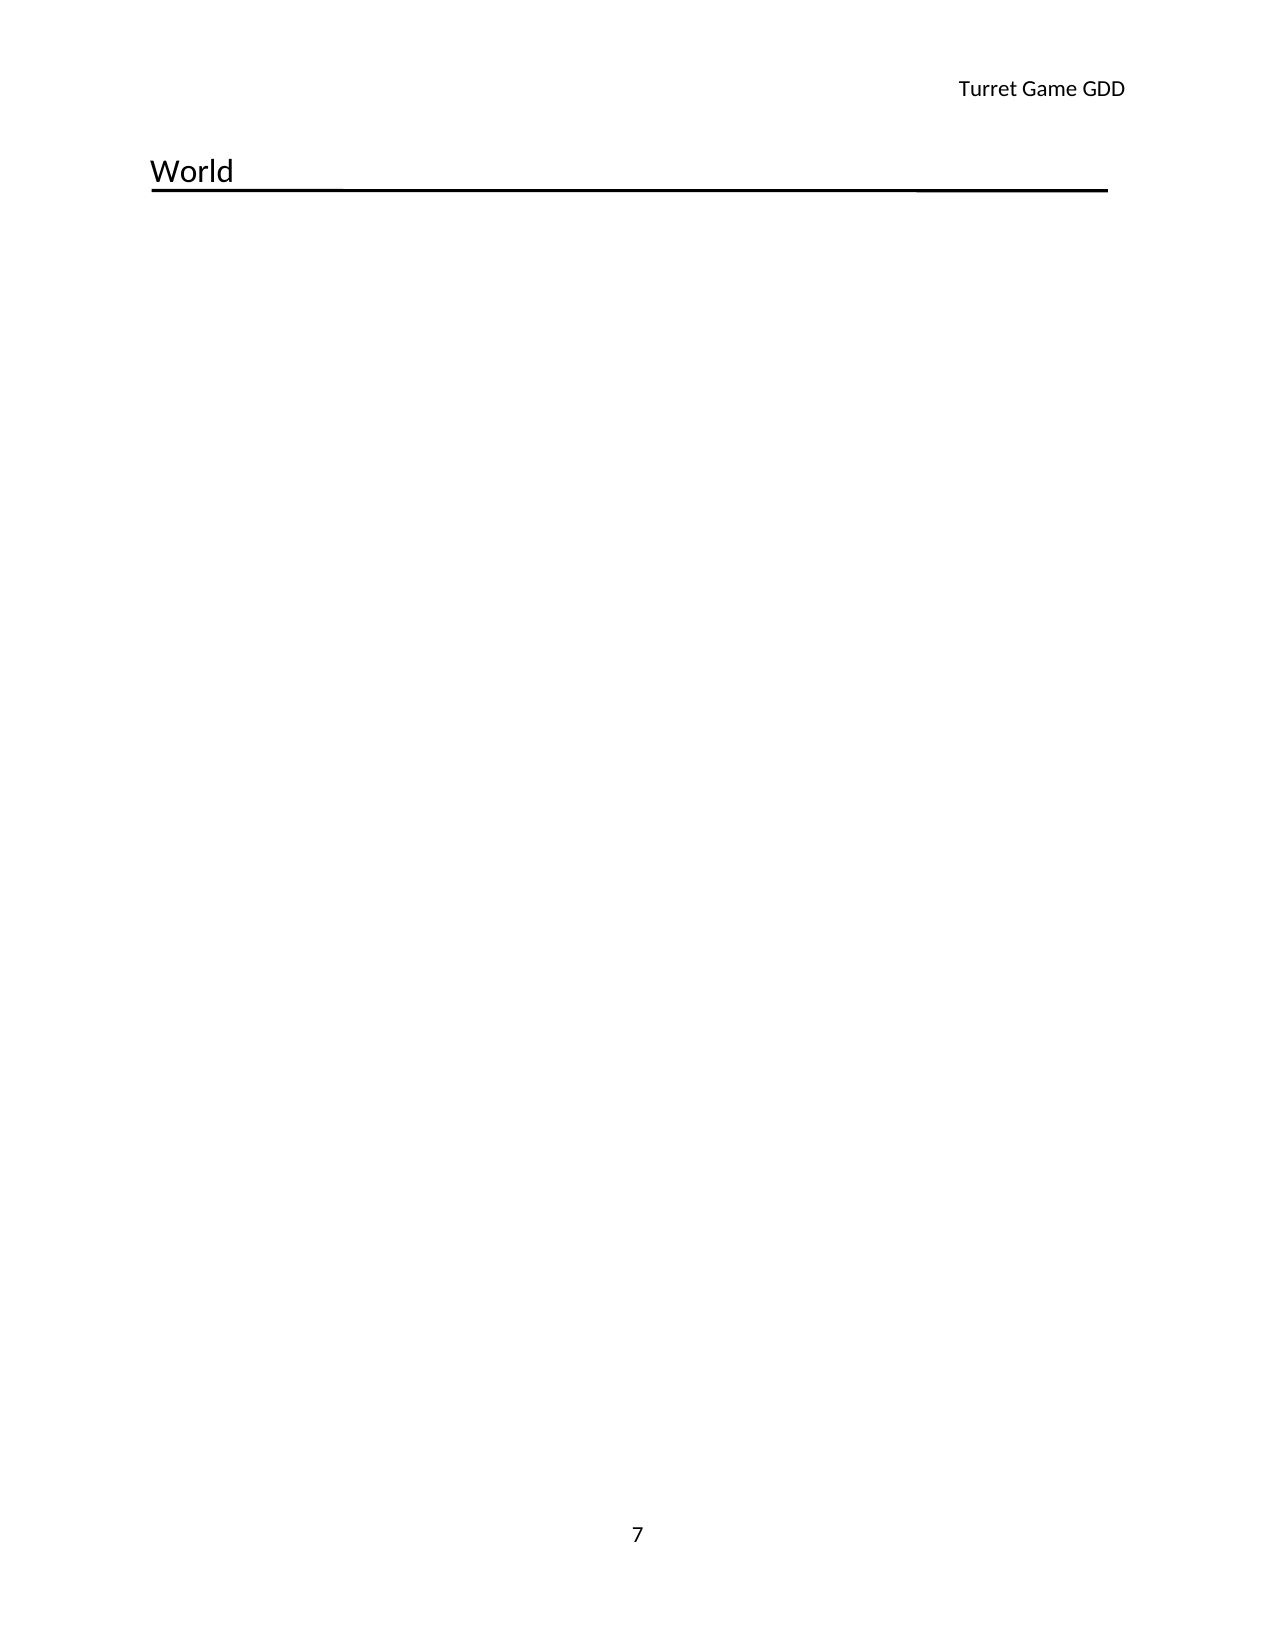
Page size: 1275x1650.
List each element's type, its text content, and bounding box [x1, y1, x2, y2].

text World [150, 150, 1125, 191]
